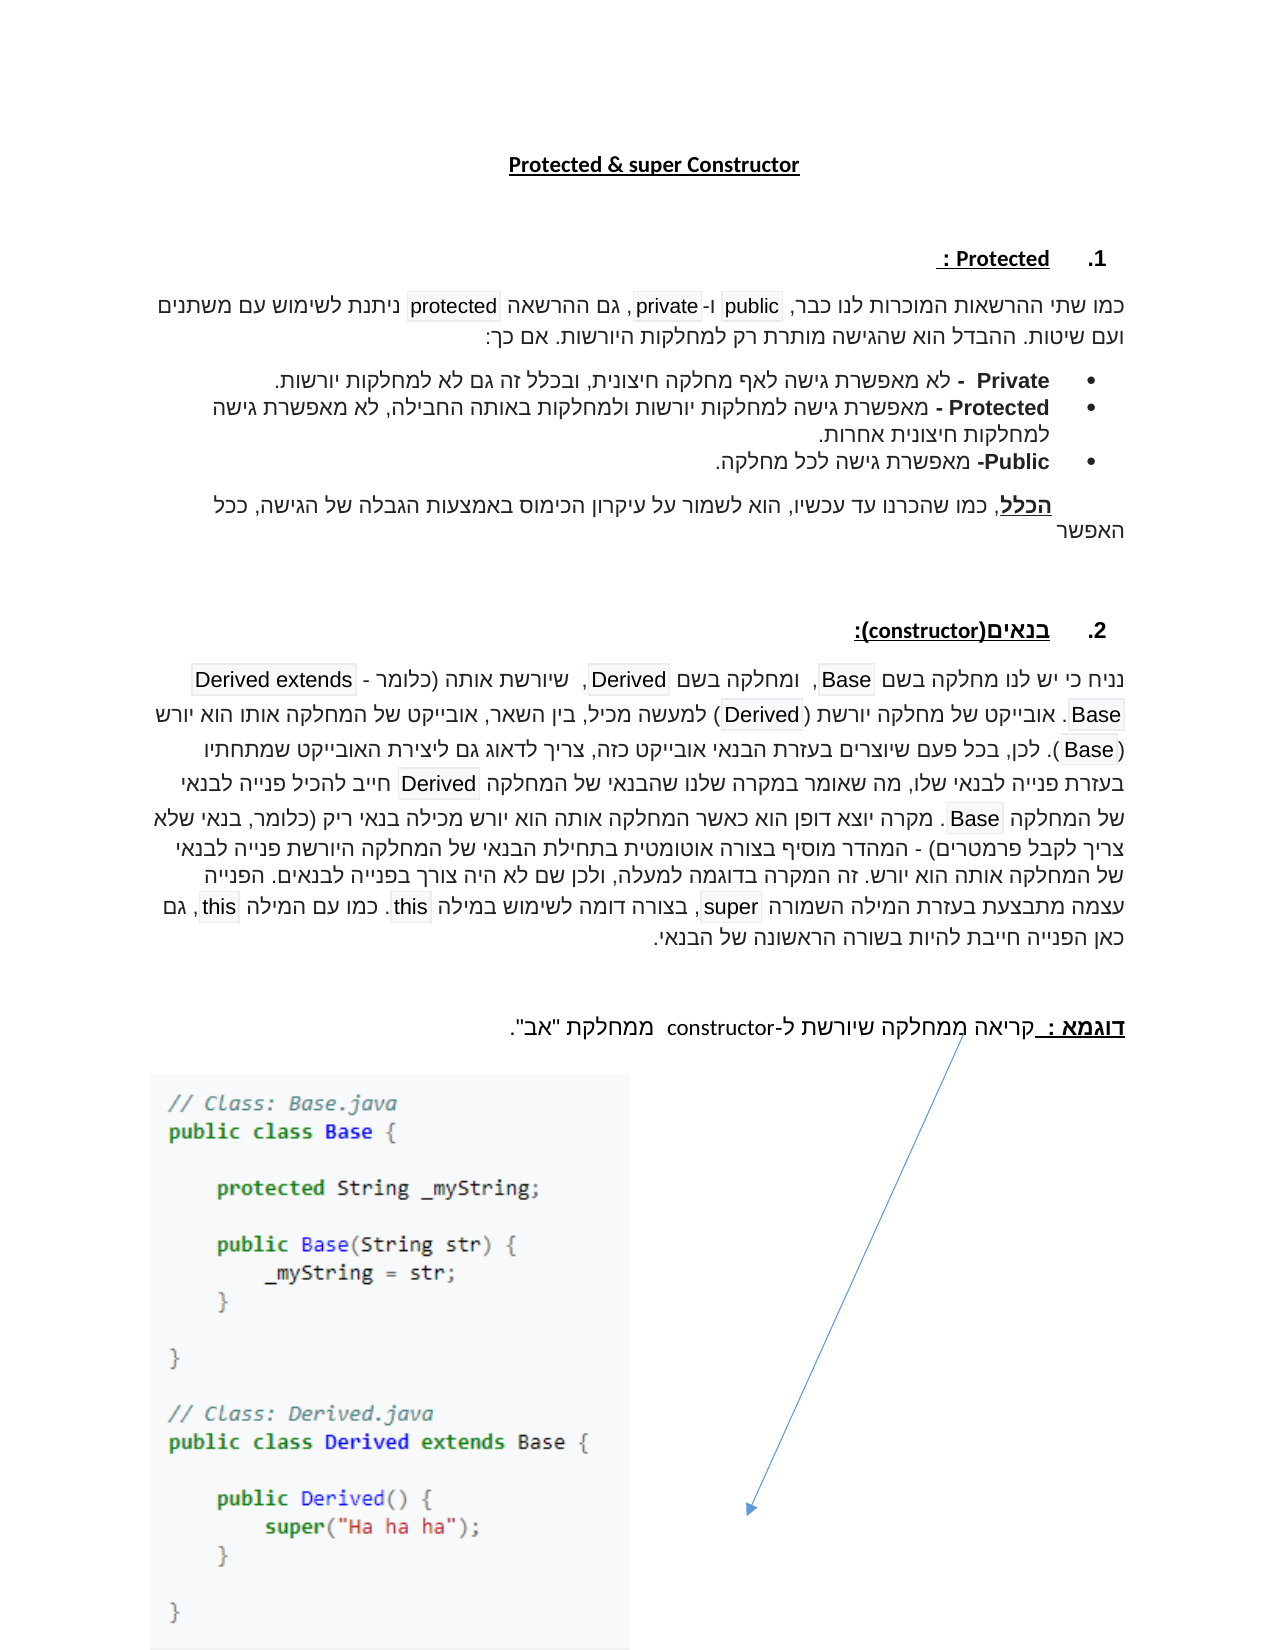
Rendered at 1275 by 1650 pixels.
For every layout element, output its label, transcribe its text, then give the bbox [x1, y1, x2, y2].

list Public- מאפשרת גישה לכל מחלקה. [150, 449, 1087, 474]
text הכלל, כמו שהכרנו עד עכשיו, הוא לשמור על עיקרון הכימוס באמצעות הגבלה של הגישה, ככל האפשר [150, 493, 1125, 543]
text נניח כי יש לנו מחלקה בשם Base, ומחלקה בשם Derived, שיורשת אותה (כלומר - Derived extends Base. אובייקט של מחלקה יורשת (Derived) למעשה מכיל, בין השאר, אובייקט של המחלקה אותו הוא יורש (Base). לכן, בכל פעם שיוצרים בעזרת הבנאי אובייקט כזה, צריך לדאוג גם ליצירת האובייקט שמתחתיו בעזרת פנייה לבנאי שלו, מה שאומר במקרה שלנו שהבנאי של המחלקה Derived חייב להכיל פנייה לבנאי של המחלקה Base. מקרה יוצא דופן הוא כאשר המחלקה אותה הוא יורש מכילה בנאי ריק (כלומר, בנאי שלא צריך לקבל פרמטרים) - המהדר מוסיף בצורה אוטומטית בתחילת הבנאי של המחלקה היורשת פנייה לבנאי של המחלקה אותה הוא יורש. זה המקרה בדוגמה למעלה, ולכן שם לא היה צורך בפנייה לבנאים. הפנייה עצמה מתבצעת בעזרת המילה השמורה super, בצורה דומה לשימוש במילה this. כמו עם המילה this, גם כאן הפנייה חייבת להיות בשורה הראשונה של הבנאי. [150, 663, 1125, 950]
list Private - לא מאפשרת גישה לאף מחלקה חיצונית, ובכלל זה גם לא למחלקות יורשות. [150, 368, 1087, 393]
text דוגמא : קריאה ממחלקה שיורשת ל-constructor ממחלקת "אב". [150, 1013, 1125, 1041]
list Protected : [150, 244, 1087, 272]
text Protected & super Constructor [150, 150, 1125, 178]
text כמו שתי ההרשאות המוכרות לנו כבר, public ו-private, גם ההרשאה protected ניתנת לשימוש עם משתנים ועם שיטות. ההבדל הוא שהגישה מותרת רק למחלקות היורשות. אם כך: [150, 291, 1125, 349]
list Protected - מאפשרת גישה למחלקות יורשות ולמחלקות באותה החבילה, לא מאפשרת גישה למחלקות חיצונית אחרות. [150, 395, 1087, 447]
list בנאים(constructor): [150, 616, 1087, 644]
